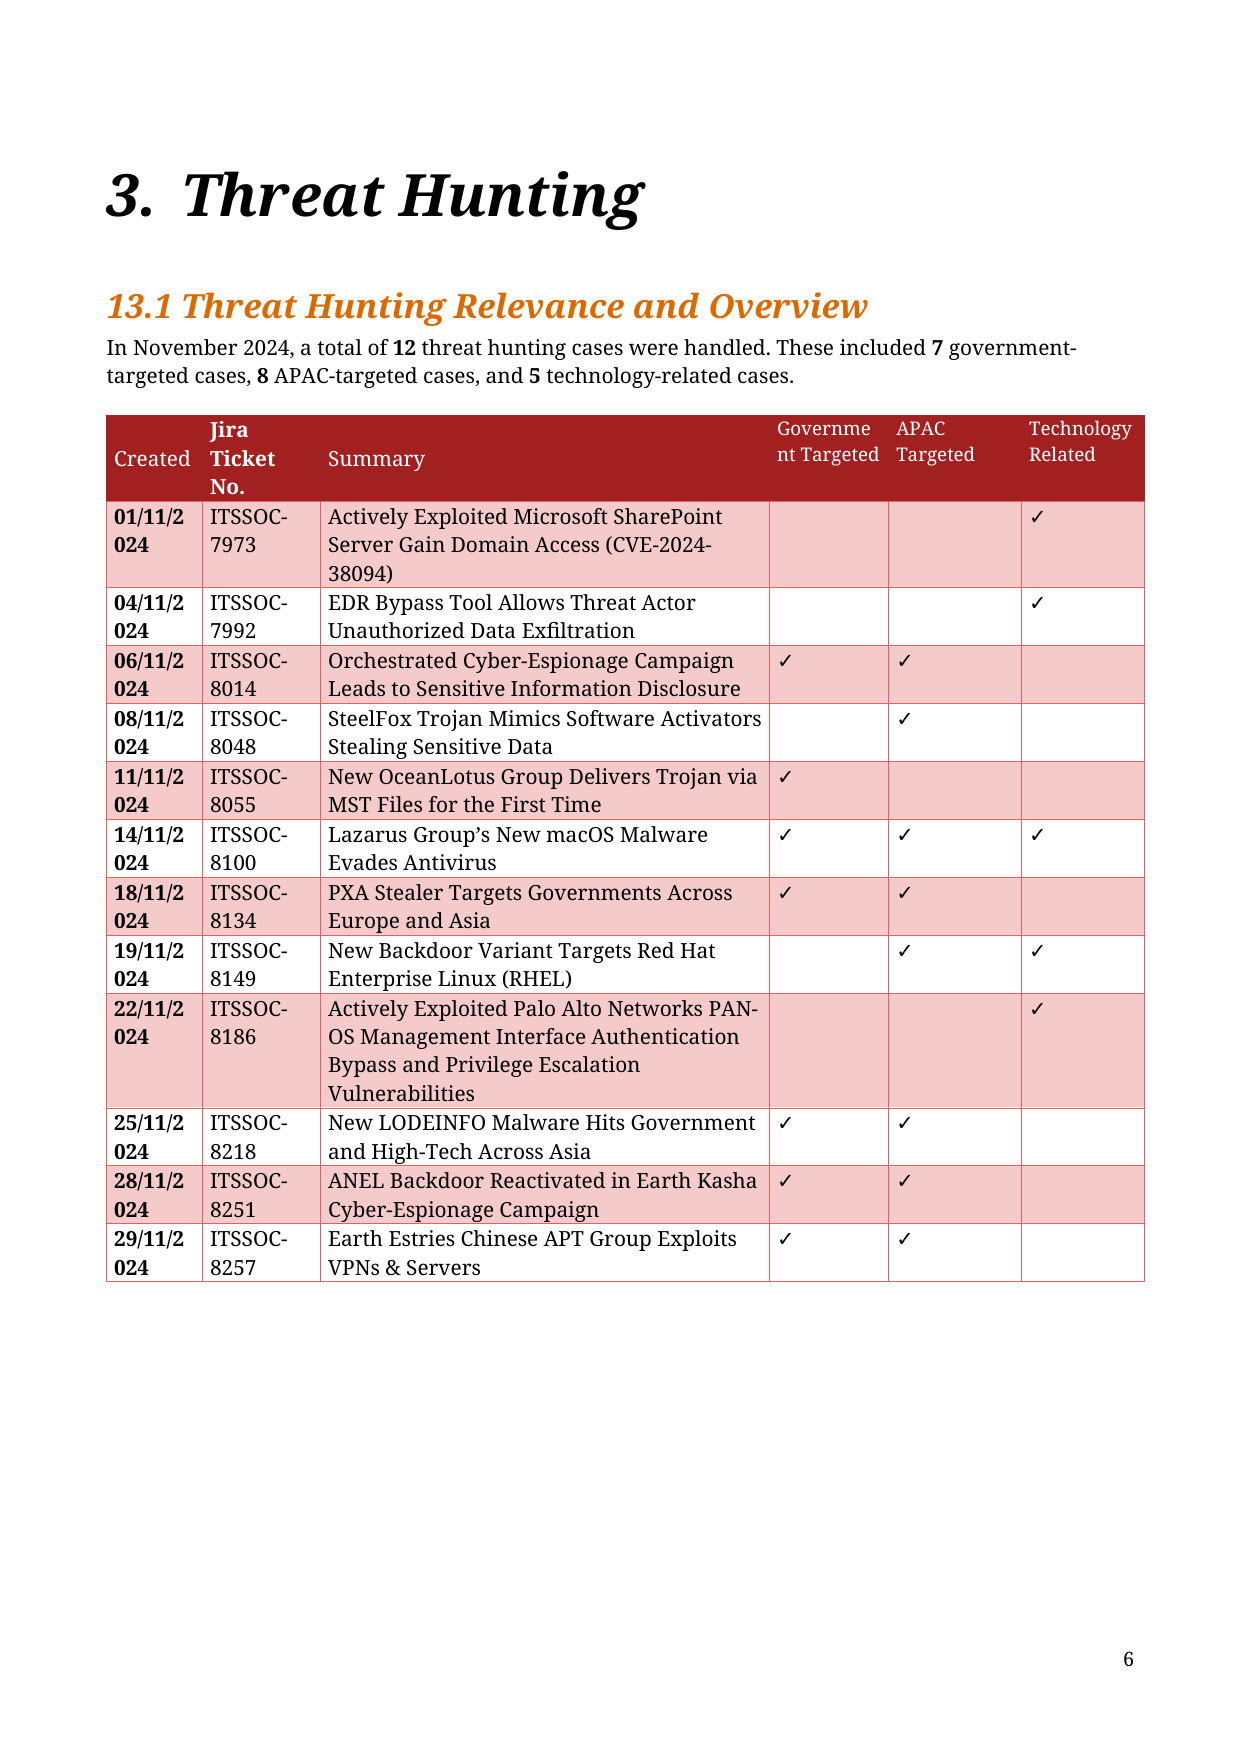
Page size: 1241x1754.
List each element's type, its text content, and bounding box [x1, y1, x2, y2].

table_cell [770, 994, 888, 1107]
table_cell [1022, 762, 1144, 819]
table_cell ✓ [1022, 820, 1144, 877]
table_cell ITSSOC-8048 [203, 704, 320, 761]
table_cell ✓ [770, 820, 888, 877]
table_cell 28/11/2024 [107, 1166, 202, 1223]
table_cell PXA Stealer Targets Governments Across Europe and Asia [321, 878, 769, 935]
table_cell 06/11/2024 [107, 646, 202, 703]
table_cell [1022, 704, 1144, 761]
table_header APAC Targeted [889, 416, 1021, 501]
table_header Jira Ticket No. [203, 416, 320, 501]
table_cell ✓ [770, 1109, 888, 1165]
table_cell ITSSOC-8149 [203, 936, 320, 993]
table_cell [889, 994, 1021, 1107]
table_cell 29/11/2024 [107, 1224, 202, 1281]
table_cell 25/11/2024 [107, 1109, 202, 1165]
table_cell [1022, 878, 1144, 935]
table_cell ✓ [1022, 936, 1144, 993]
table_cell ✓ [889, 878, 1021, 935]
table_cell ITSSOC-8055 [203, 762, 320, 819]
table_cell 11/11/2024 [107, 762, 202, 819]
table_cell ✓ [770, 646, 888, 703]
table_header Government Targeted [770, 416, 888, 501]
table_cell SteelFox Trojan Mimics Software Activators Stealing Sensitive Data [321, 704, 769, 761]
table_cell 18/11/2024 [107, 878, 202, 935]
table_cell ITSSOC-8218 [203, 1109, 320, 1165]
table_cell ITSSOC-7992 [203, 588, 320, 645]
table_cell ANEL Backdoor Reactivated in Earth Kasha Cyber-Espionage Campaign [321, 1166, 769, 1223]
table_cell New LODEINFO Malware Hits Government and High-Tech Across Asia [321, 1109, 769, 1165]
table_cell Actively Exploited Microsoft SharePoint Server Gain Domain Access (CVE-2024-38094) [321, 502, 769, 587]
table_cell ✓ [889, 1224, 1021, 1281]
table_cell 14/11/2024 [107, 820, 202, 877]
table_cell 04/11/2024 [107, 588, 202, 645]
table_cell EDR Bypass Tool Allows Threat Actor Unauthorized Data Exfiltration [321, 588, 769, 645]
table_cell ✓ [1022, 502, 1144, 587]
table_cell Earth Estries Chinese APT Group Exploits VPNs & Servers [321, 1224, 769, 1281]
table_cell ✓ [889, 936, 1021, 993]
table_cell New OceanLotus Group Delivers Trojan via MST Files for the First Time [321, 762, 769, 819]
table_cell ✓ [889, 704, 1021, 761]
subtitle 13.1 Threat Hunting Relevance and Overview [106, 283, 1134, 328]
table_cell ITSSOC-7973 [203, 502, 320, 587]
table_cell ITSSOC-8186 [203, 994, 320, 1107]
text In November 2024, a total of 12 threat hunting cases were handled. These included 7 government-targeted cases, 8 APAC-targeted cases, and 5 technology-related cases. [106, 333, 1134, 389]
table_cell [770, 936, 888, 993]
table_cell [889, 502, 1021, 587]
subtitle Threat Hunting [106, 153, 1134, 233]
table_cell [1022, 1109, 1144, 1165]
table_cell [770, 588, 888, 645]
table_cell ITSSOC-8251 [203, 1166, 320, 1223]
table_cell ✓ [889, 820, 1021, 877]
table_cell ✓ [889, 646, 1021, 703]
table_cell ✓ [889, 1166, 1021, 1223]
table_cell [1022, 646, 1144, 703]
table_cell [770, 502, 888, 587]
table_cell ✓ [770, 1166, 888, 1223]
table_cell ITSSOC-8014 [203, 646, 320, 703]
table_cell Orchestrated Cyber-Espionage Campaign Leads to Sensitive Information Disclosure [321, 646, 769, 703]
table_cell [1022, 1166, 1144, 1223]
table_cell 22/11/2024 [107, 994, 202, 1107]
table_cell Lazarus Group’s New macOS Malware Evades Antivirus [321, 820, 769, 877]
table_cell ✓ [770, 878, 888, 935]
table_cell [889, 588, 1021, 645]
table_cell ✓ [889, 1109, 1021, 1165]
table_cell ✓ [1022, 994, 1144, 1107]
table_cell ITSSOC-8134 [203, 878, 320, 935]
table_cell [889, 762, 1021, 819]
table_cell ITSSOC-8100 [203, 820, 320, 877]
table_cell ITSSOC-8257 [203, 1224, 320, 1281]
table_header Created [107, 416, 202, 501]
table_cell New Backdoor Variant Targets Red Hat Enterprise Linux (RHEL) [321, 936, 769, 993]
table_cell ✓ [1022, 588, 1144, 645]
table_cell Actively Exploited Palo Alto Networks PAN-OS Management Interface Authentication Bypass and Privilege Escalation Vulnerabilities [321, 994, 769, 1107]
table_header Summary [321, 416, 769, 501]
table_cell 19/11/2024 [107, 936, 202, 993]
table_header Technology Related [1022, 416, 1144, 501]
table_cell 01/11/2024 [107, 502, 202, 587]
table_cell ✓ [770, 1224, 888, 1281]
table_cell ✓ [770, 762, 888, 819]
table_cell [1022, 1224, 1144, 1281]
table_cell 08/11/2024 [107, 704, 202, 761]
table_cell [770, 704, 888, 761]
